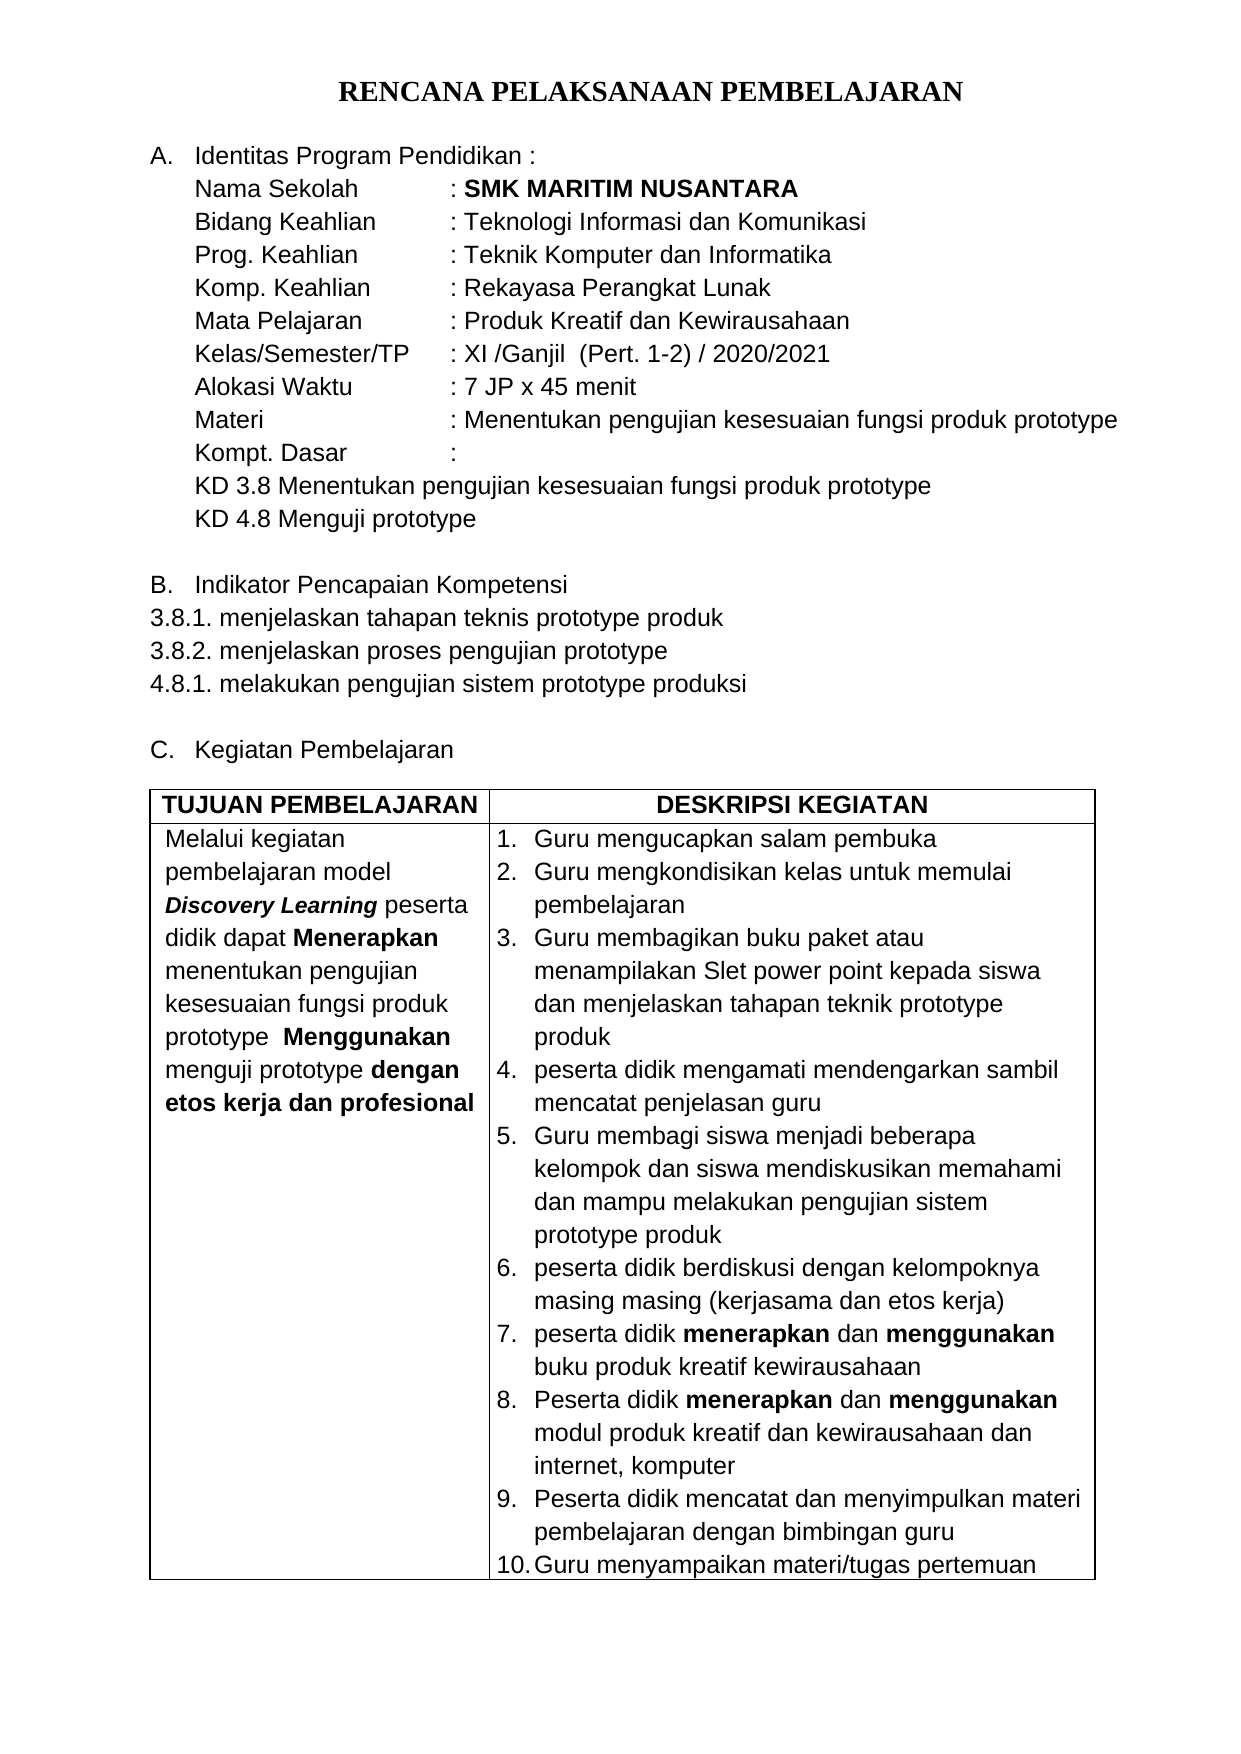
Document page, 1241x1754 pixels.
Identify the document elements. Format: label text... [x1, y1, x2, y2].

list Kelas/Semester/TP : XI /Ganjil (Pert. 1-2) / 2020/2021 [194, 339, 1152, 368]
list Prog. Keahlian : Teknik Komputer dan Informatika [194, 240, 1152, 269]
list Bidang Keahlian : Teknologi Informasi dan Komunikasi [194, 207, 1152, 236]
list Mata Pelajaran : Produk Kreatif dan Kewirausahaan [194, 306, 1152, 335]
list Alokasi Waktu : 7 JP x 45 menit [194, 372, 1152, 401]
list KD 3.8 Menentukan pengujian kesesuaian fungsi produk prototype [194, 471, 1152, 500]
list Komp. Keahlian : Rekayasa Perangkat Lunak [194, 273, 1152, 302]
table_header DESKRIPSI KEGIATAN [490, 790, 1094, 823]
table_header TUJUAN PEMBELAJARAN [151, 790, 489, 823]
text RENCANA PELAKSANAAN PEMBELAJARAN [150, 74, 1152, 107]
list Kompt. Dasar : [194, 438, 1152, 467]
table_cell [490, 824, 1094, 1579]
list Indikator Pencapaian Kompetensi [150, 570, 1152, 599]
list Identitas Program Pendidikan : [150, 141, 1152, 170]
text 3.8.2. menjelaskan proses pengujian prototype [150, 636, 1152, 665]
list Materi : Menentukan pengujian kesesuaian fungsi produk prototype [194, 405, 1152, 434]
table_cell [151, 824, 489, 1579]
text 4.8.1. melakukan pengujian sistem prototype produksi [150, 669, 1152, 698]
text 3.8.1. menjelaskan tahapan teknis prototype produk [150, 603, 1152, 632]
list KD 4.8 Menguji prototype [187, 504, 1152, 533]
list Nama Sekolah : SMK MARITIM NUSANTARA [194, 174, 1152, 203]
list Kegiatan Pembelajaran [150, 735, 1152, 764]
